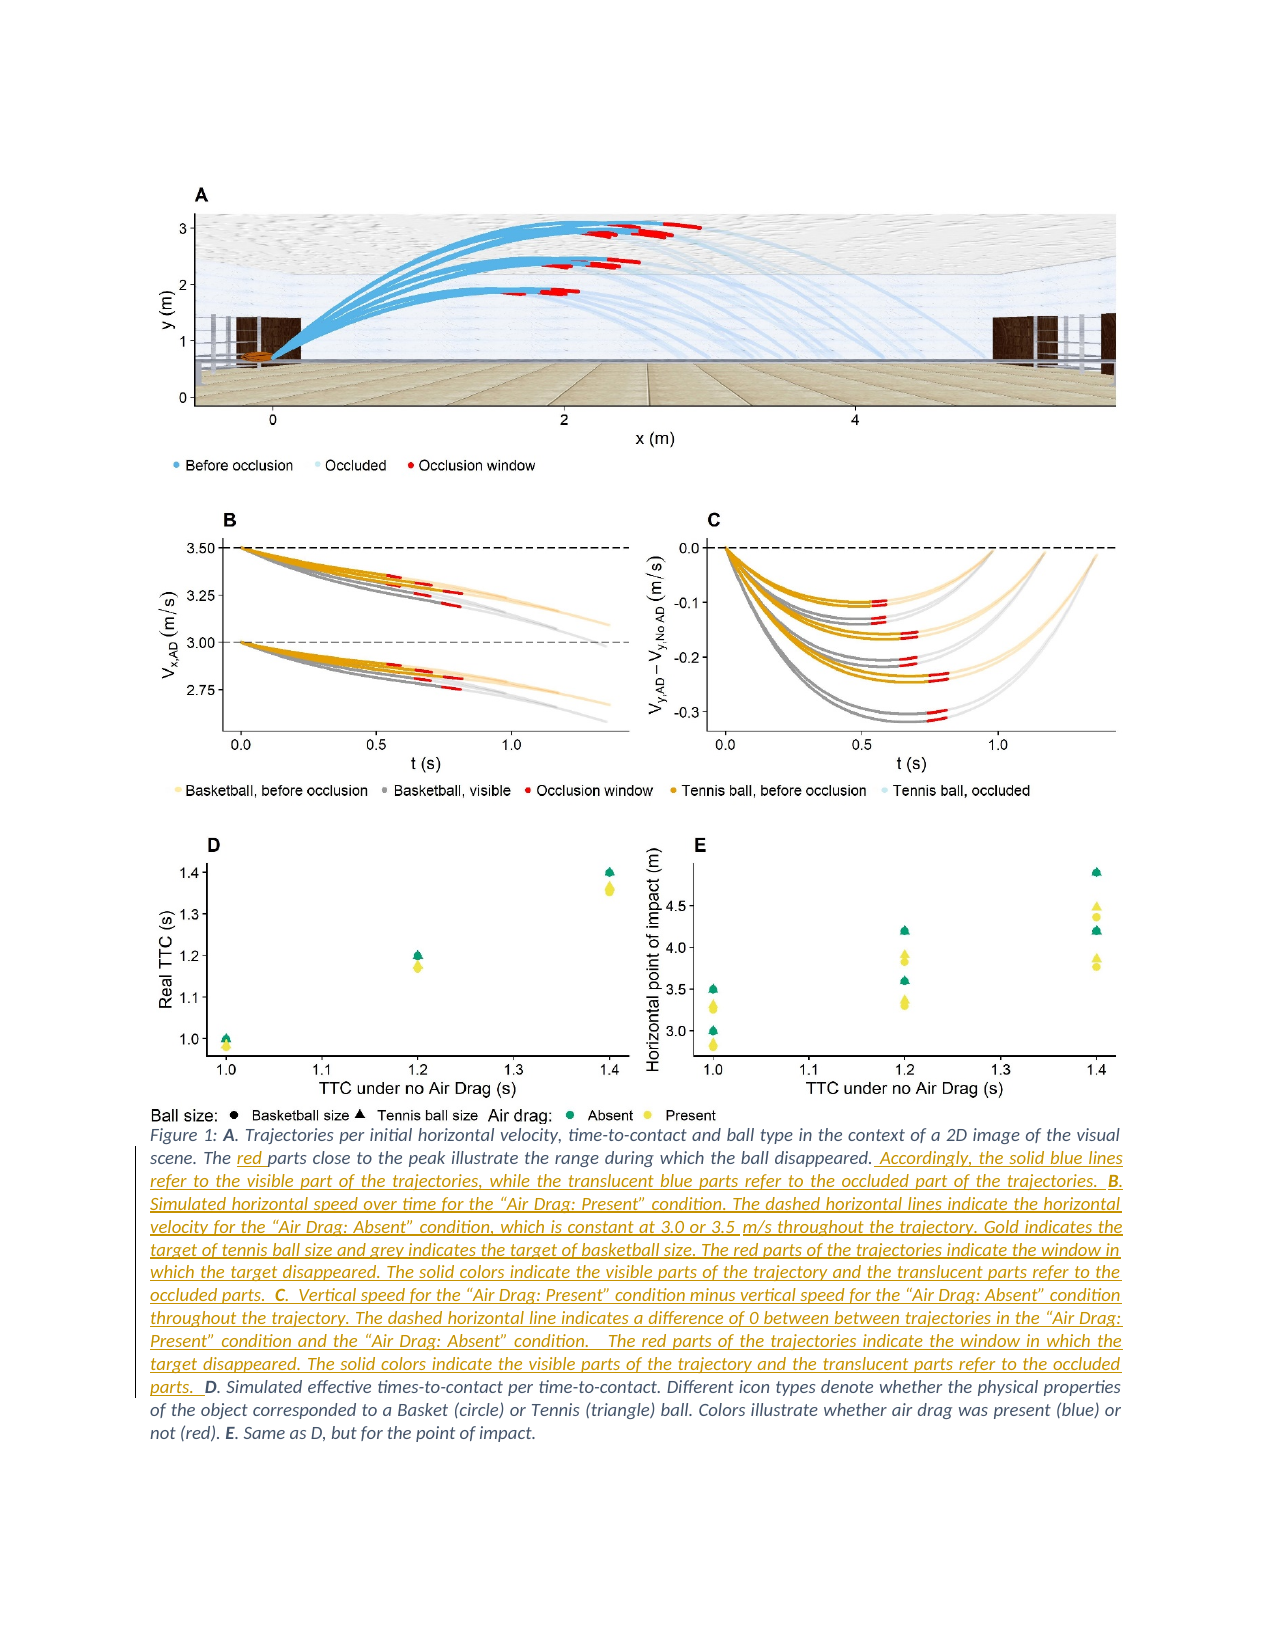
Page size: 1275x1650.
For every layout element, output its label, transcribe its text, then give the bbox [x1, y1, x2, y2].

picture [150, 150, 1124, 1124]
text Figure : A. Trajectories per initial horizontal velocity, time-to-contact and ball type in the context of a 2D image of the visual scene. The parts close to the peak illustrate the range during which the ball disappeared.D. Simulated effective times-to-contact per time-to-contact. Different icon types denote whether the physical properties of the object corresponded to a Basket (circle) or Tennis (triangle) ball. Colors illustrate whether air drag was present (blue) or not (red). E. Same as D, but for the point of impact. [150, 1123, 1125, 1444]
